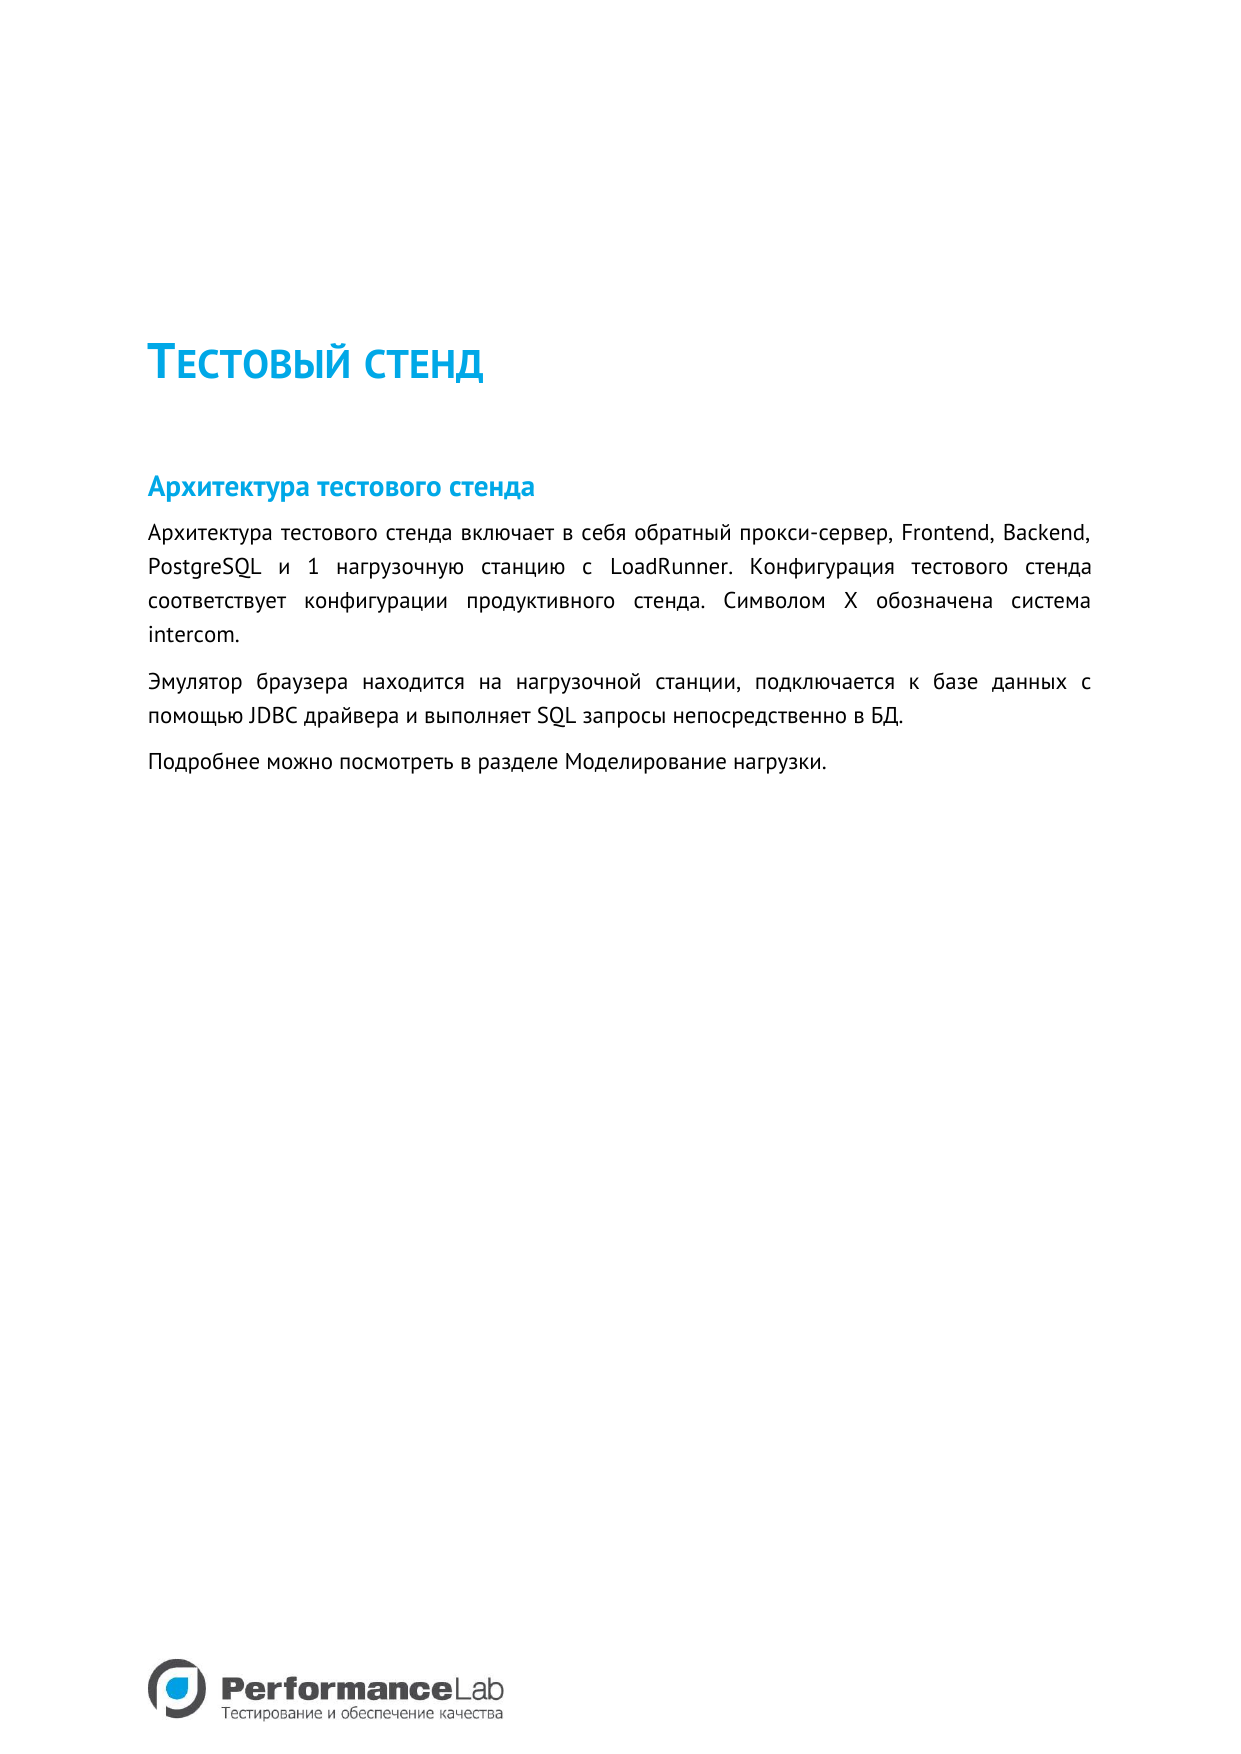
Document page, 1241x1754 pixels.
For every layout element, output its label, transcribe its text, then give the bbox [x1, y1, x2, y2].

subtitle Тестовый стенд [148, 327, 1092, 392]
subtitle Архитектура тестового стенда [148, 467, 1092, 504]
text Эмулятор браузера находится на нагрузочной станции, подключается к базе данных с помощью JDBC драйвера и выполняет SQL запросы непосредственно в БД. [148, 696, 1092, 729]
text Подробнее можно посмотреть в разделе Моделирование нагрузки. [148, 746, 1092, 776]
text Архитектура тестового стенда включает в себя обратный прокси-сервер, Frontend, Backend, PostgreSQL и 1 нагрузочную станцию c LoadRunner. Конфигурация тестового стенда соответствует конфигурации продуктивного стенда. Символом Х обозначена система intercom. [148, 517, 1092, 649]
picture [147, 1658, 504, 1722]
